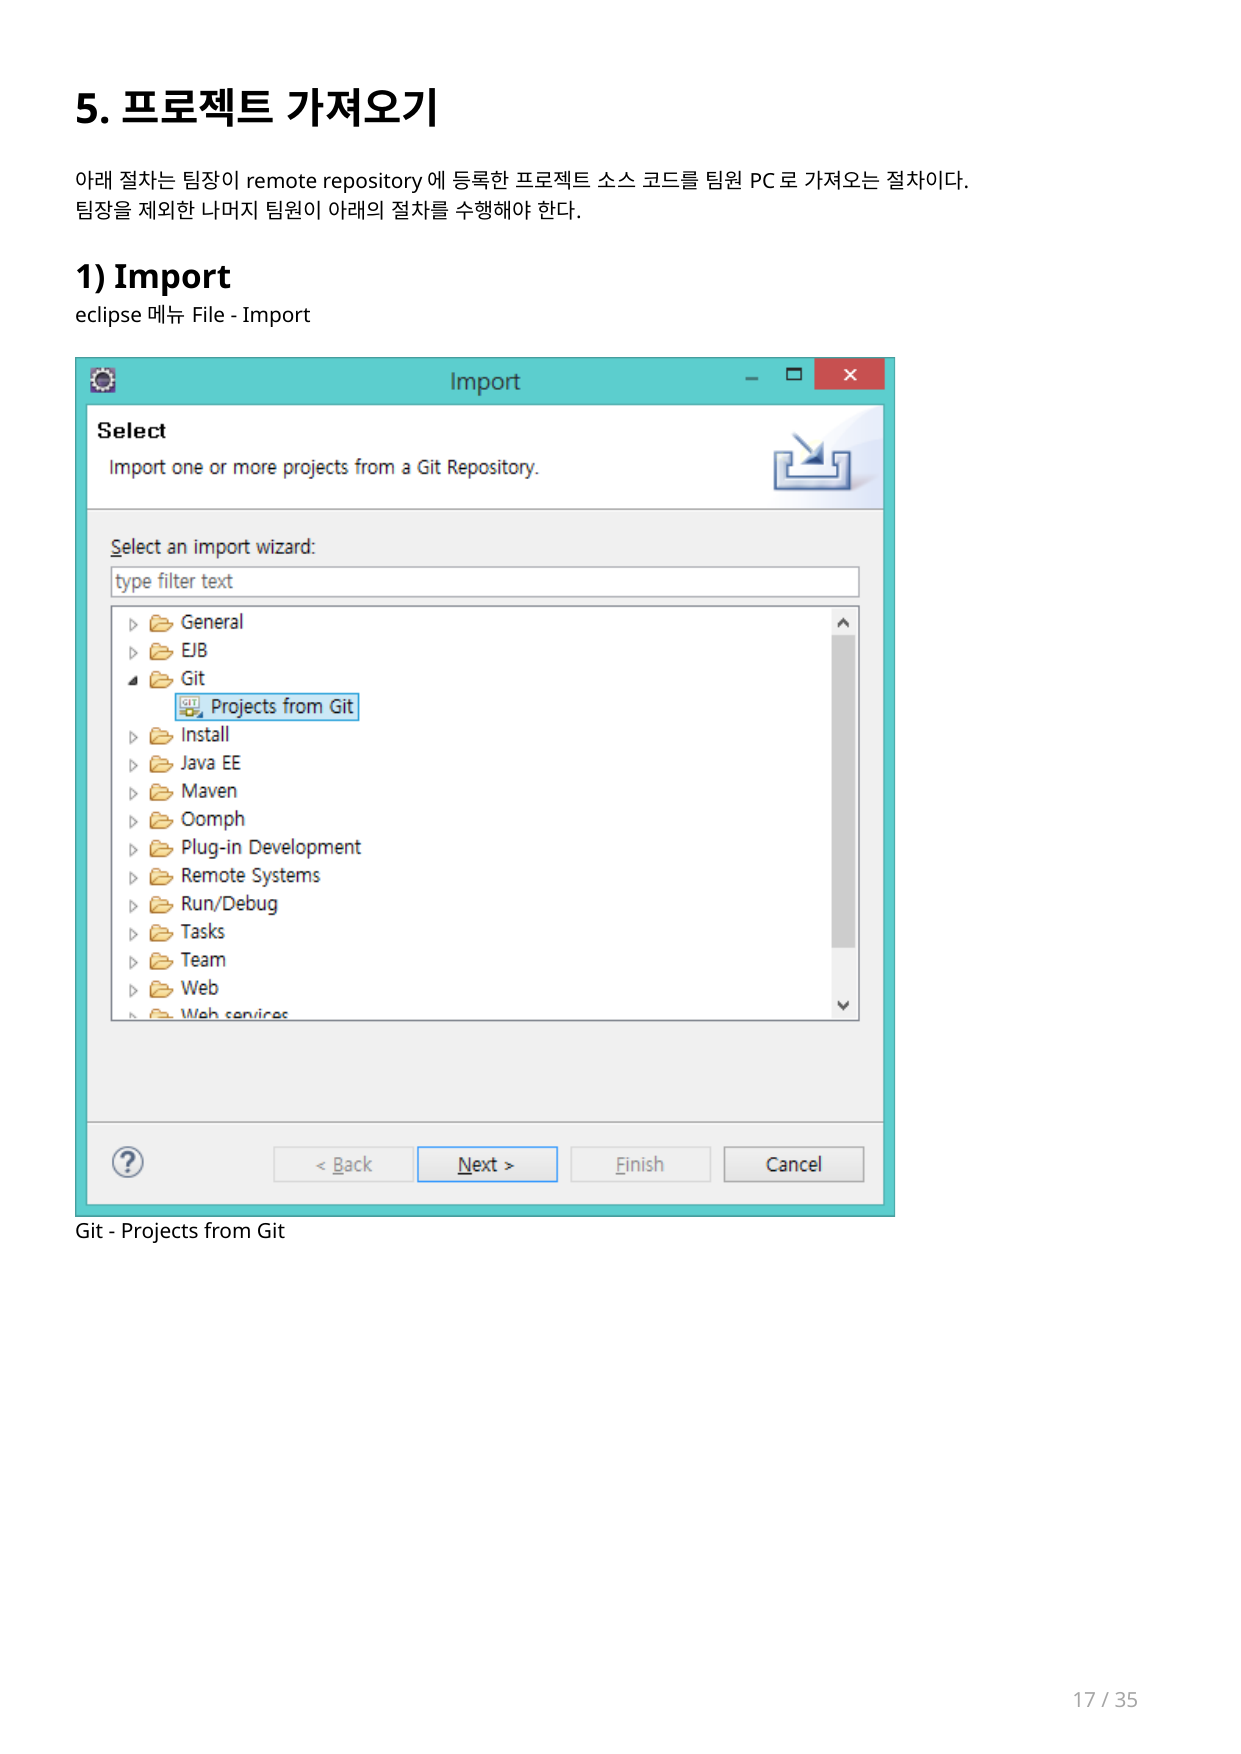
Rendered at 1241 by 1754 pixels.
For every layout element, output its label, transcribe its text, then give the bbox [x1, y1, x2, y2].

subtitle Import [75, 253, 1165, 298]
text Git - Projects from Git [75, 1217, 1165, 1245]
picture [75, 357, 896, 1217]
text 아래 절차는 팀장이 remote repository에 등록한 프로젝트 소스 코드를 팀원 PC로 가져오는 절차이다. [75, 164, 1165, 194]
text eclipse 메뉴 File - Import [75, 298, 1165, 329]
subtitle 프로젝트 가져오기 [75, 75, 1165, 136]
text 팀장을 제외한 나머지 팀원이 아래의 절차를 수행해야 한다. [75, 194, 1165, 224]
